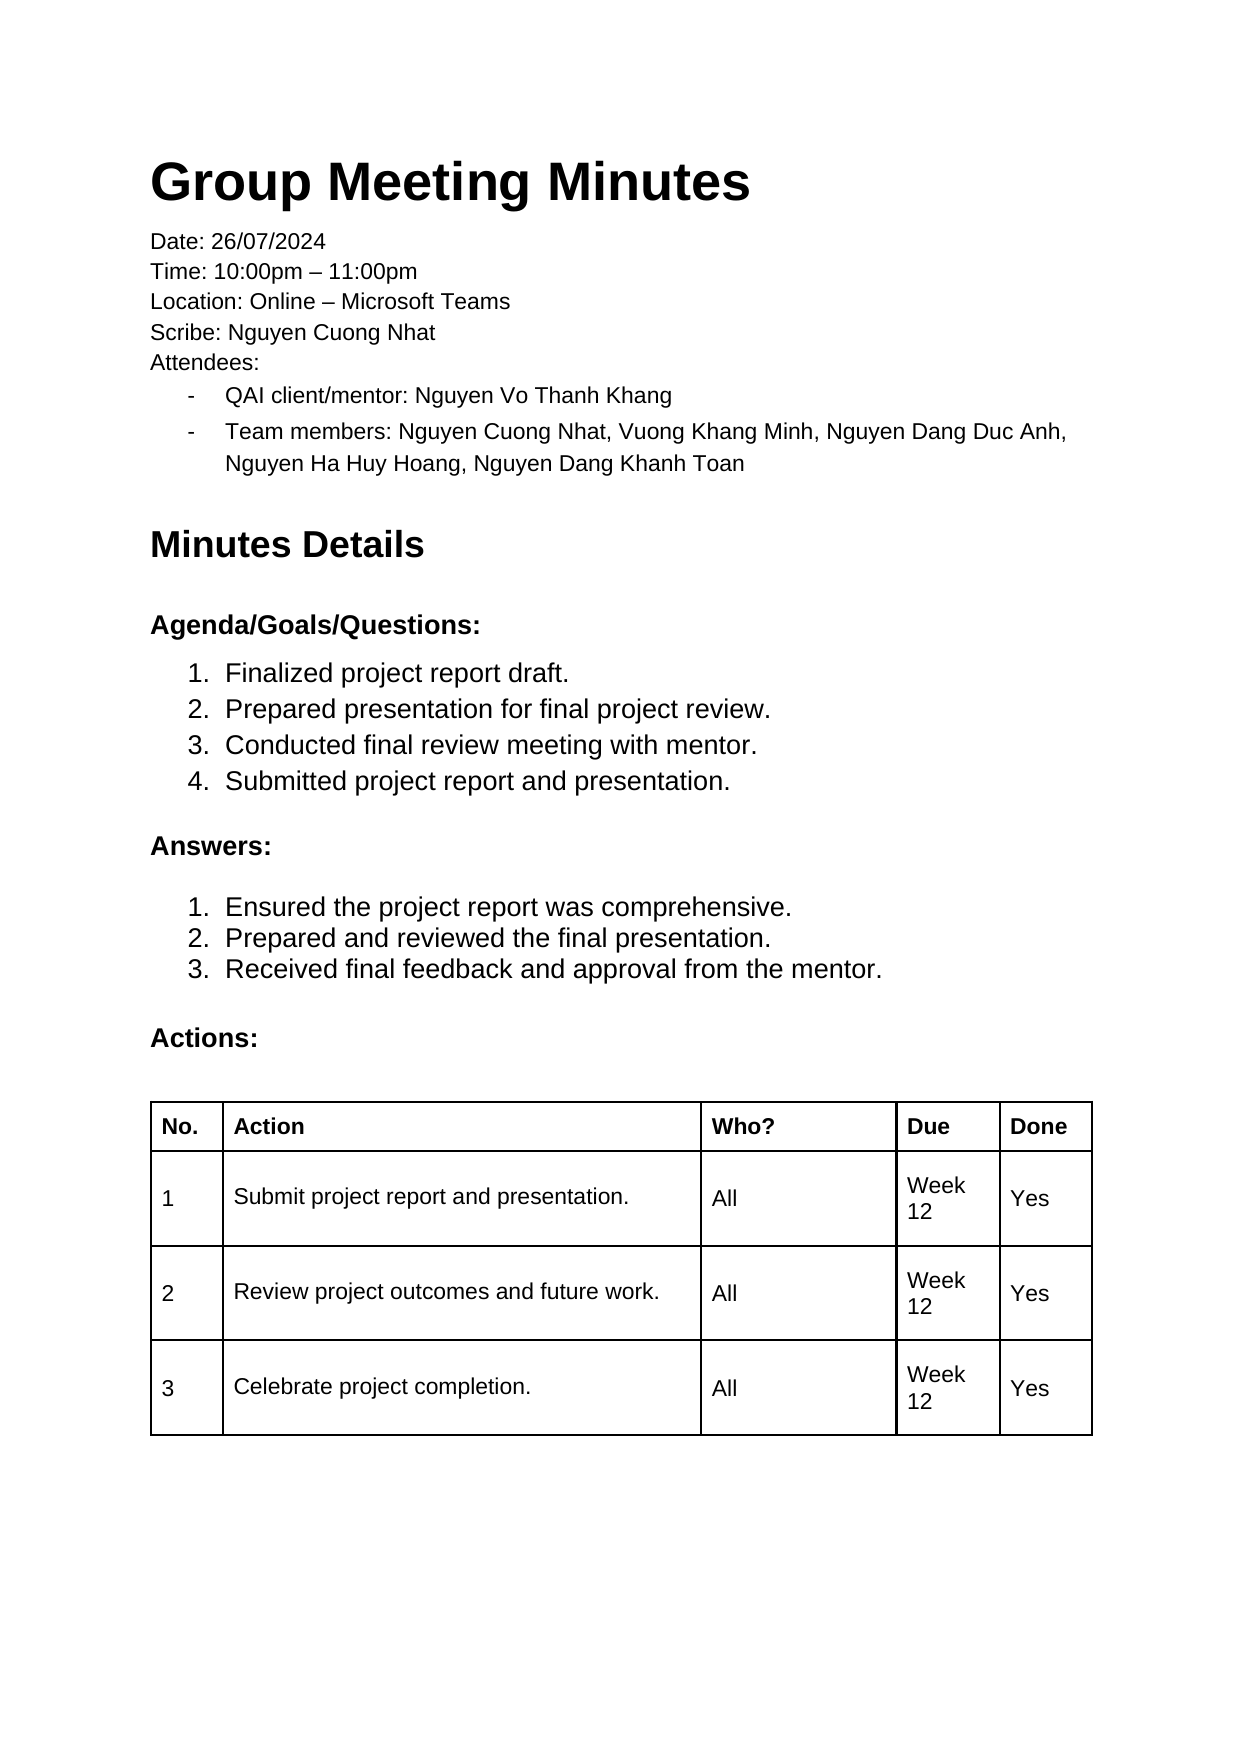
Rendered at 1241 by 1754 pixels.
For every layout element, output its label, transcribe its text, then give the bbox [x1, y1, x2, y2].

list Finalized project report draft. [187, 657, 1090, 688]
table_cell Week 12 [898, 1341, 999, 1434]
table_cell All [702, 1152, 895, 1244]
table_header Who? [702, 1103, 895, 1150]
table_cell All [702, 1247, 895, 1339]
subtitle Actions: [150, 1022, 1090, 1053]
table_header Action [224, 1103, 700, 1150]
list Submitted project report and presentation. [187, 765, 1090, 796]
subtitle Agenda/Goals/Questions: [150, 609, 1090, 640]
text Answers: [150, 830, 1090, 861]
table_cell 1 [152, 1152, 222, 1244]
table_cell Review project outcomes and future work. [224, 1247, 700, 1339]
text Time: 10:00pm – 11:00pm [150, 258, 1090, 284]
table_cell Yes [1001, 1341, 1091, 1434]
list Ensured the project report was comprehensive. [187, 891, 1090, 922]
list Prepared and reviewed the final presentation. [187, 922, 1090, 953]
table_cell Submit project report and presentation. [224, 1152, 700, 1244]
list Received final feedback and approval from the mentor. [187, 953, 1090, 984]
table_cell 2 [152, 1247, 222, 1339]
table_cell All [702, 1341, 895, 1434]
table_cell 3 [152, 1341, 222, 1434]
table_header Due [898, 1103, 999, 1150]
table_cell Week 12 [898, 1247, 999, 1339]
title Group Meeting Minutes [150, 150, 1090, 212]
table_header Done [1001, 1103, 1091, 1150]
table_cell Yes [1001, 1152, 1091, 1244]
list QAI client/mentor: Nguyen Vo Thanh Khang [187, 379, 1090, 410]
subtitle Minutes Details [150, 522, 1090, 565]
table_cell Yes [1001, 1247, 1091, 1339]
table_header No. [152, 1103, 222, 1150]
text Attendees: [150, 349, 1090, 375]
table_cell Celebrate project completion. [224, 1341, 700, 1434]
text Location: Online – Microsoft Teams [150, 288, 1090, 314]
text Date: 26/07/2024 [150, 228, 1090, 254]
table_cell Week 12 [898, 1152, 999, 1244]
text Scribe: Nguyen Cuong Nhat [150, 318, 1090, 345]
list Team members: Nguyen Cuong Nhat, Vuong Khang Minh, Nguyen Dang Duc Anh, Nguyen Ha Huy Hoang, Nguyen Dang Khanh Toan [187, 415, 1090, 476]
list Prepared presentation for final project review. [187, 693, 1090, 724]
list Conducted final review meeting with mentor. [187, 729, 1090, 760]
